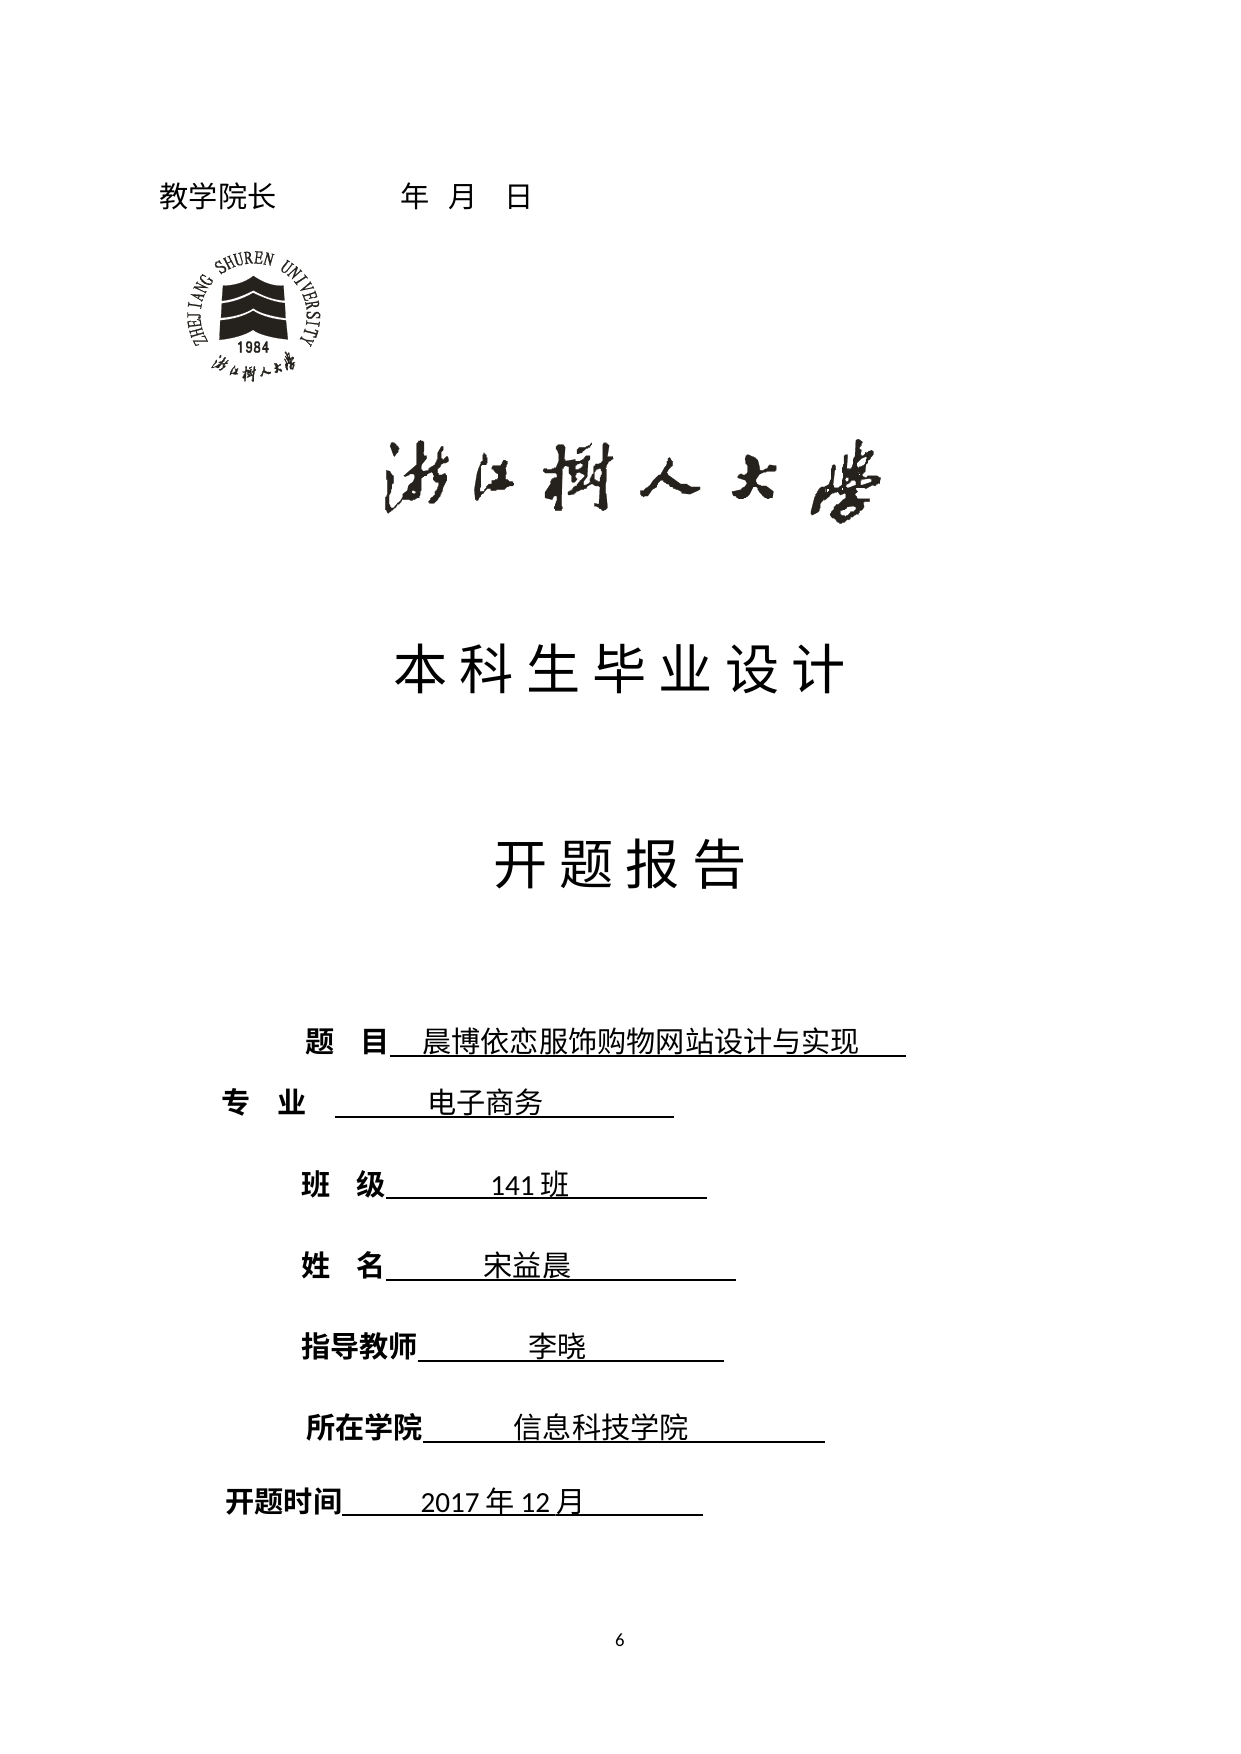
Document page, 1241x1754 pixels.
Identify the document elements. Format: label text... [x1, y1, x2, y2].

text 姓 名 宋益晨 [301, 1234, 1079, 1287]
text 教学院长 年 月 日 [159, 162, 1079, 227]
text 题 目 晨博依恋服饰购物网站设计与实现 [159, 1007, 1079, 1072]
text 专 业 电子商务 [159, 1072, 1079, 1124]
text 本 科 生 毕 业 设 计 [159, 617, 1079, 714]
text 开 题 报 告 [159, 812, 1079, 909]
text 指导教师 李晓 [301, 1316, 1079, 1368]
text 班 级 141班 [301, 1153, 1079, 1205]
text 所在学院 信息科技学院 [159, 1397, 1079, 1449]
text 开题时间 2017年12月 [159, 1478, 1079, 1521]
